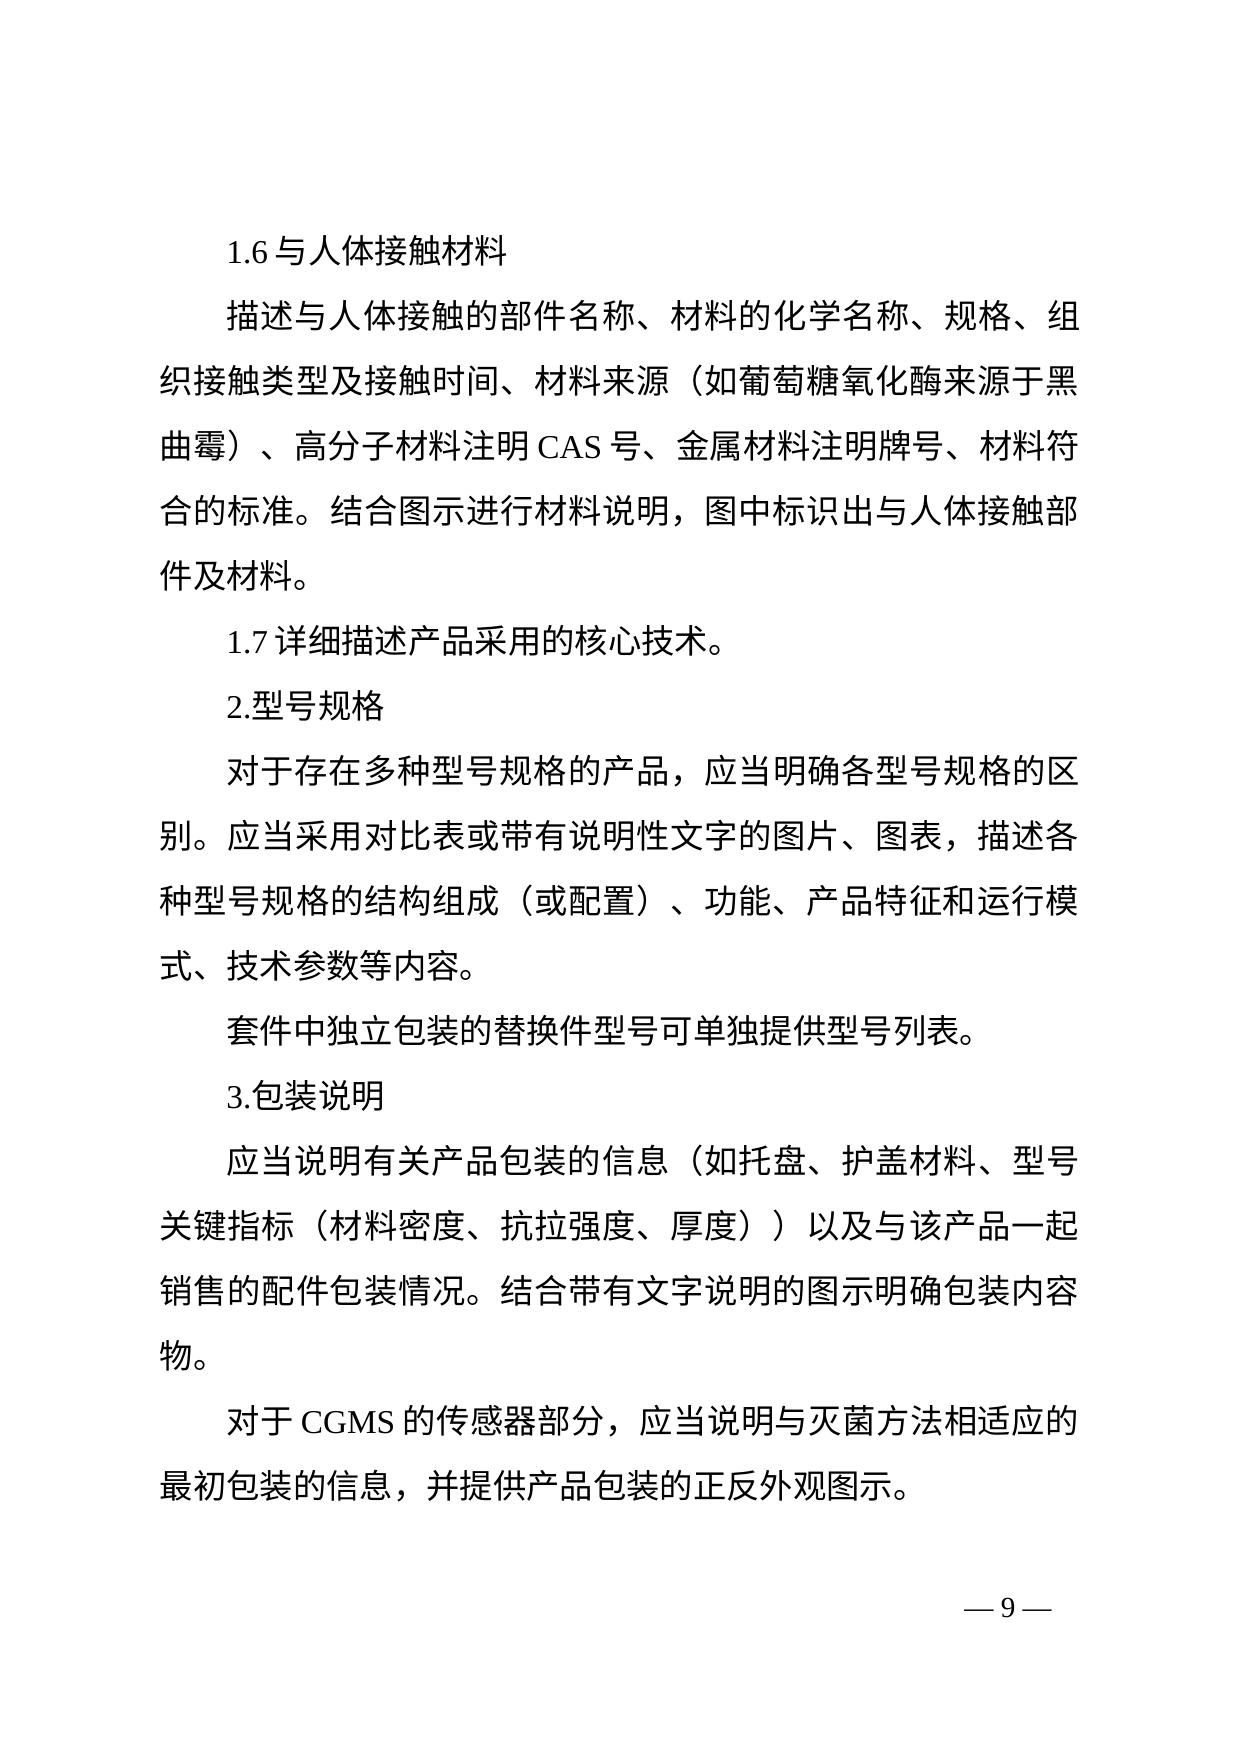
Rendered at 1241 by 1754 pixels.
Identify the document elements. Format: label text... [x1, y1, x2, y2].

text 对于存在多种型号规格的产品，应当明确各型号规格的区别。应当采用对比表或带有说明性文字的图片、图表，描述各种型号规格的结构组成（或配置）、功能、产品特征和运行模式、技术参数等内容。 [159, 737, 1081, 997]
text 3.包装说明 [159, 1062, 1081, 1127]
text 1.6与人体接触材料 [159, 217, 1081, 282]
text 应当说明有关产品包装的信息（如托盘、护盖材料、型号、关键指标（材料密度、抗拉强度、厚度））以及与该产品一起销售的配件包装情况。结合带有文字说明的图示明确包装内容物。 [159, 1127, 1081, 1387]
text 1.7详细描述产品采用的核心技术。 [159, 607, 1081, 672]
text 描述与人体接触的部件名称、材料的化学名称、规格、组织接触类型及接触时间、材料来源（如葡萄糖氧化酶来源于黑曲霉）、高分子材料注明CAS号、金属材料注明牌号、材料符合的标准。结合图示进行材料说明，图中标识出与人体接触部件及材料。 [159, 282, 1081, 607]
text 对于CGMS的传感器部分，应当说明与灭菌方法相适应的最初包装的信息，并提供产品包装的正反外观图示。 [159, 1387, 1081, 1517]
text 2.型号规格 [159, 672, 1081, 737]
text 套件中独立包装的替换件型号可单独提供型号列表。 [159, 997, 1081, 1062]
